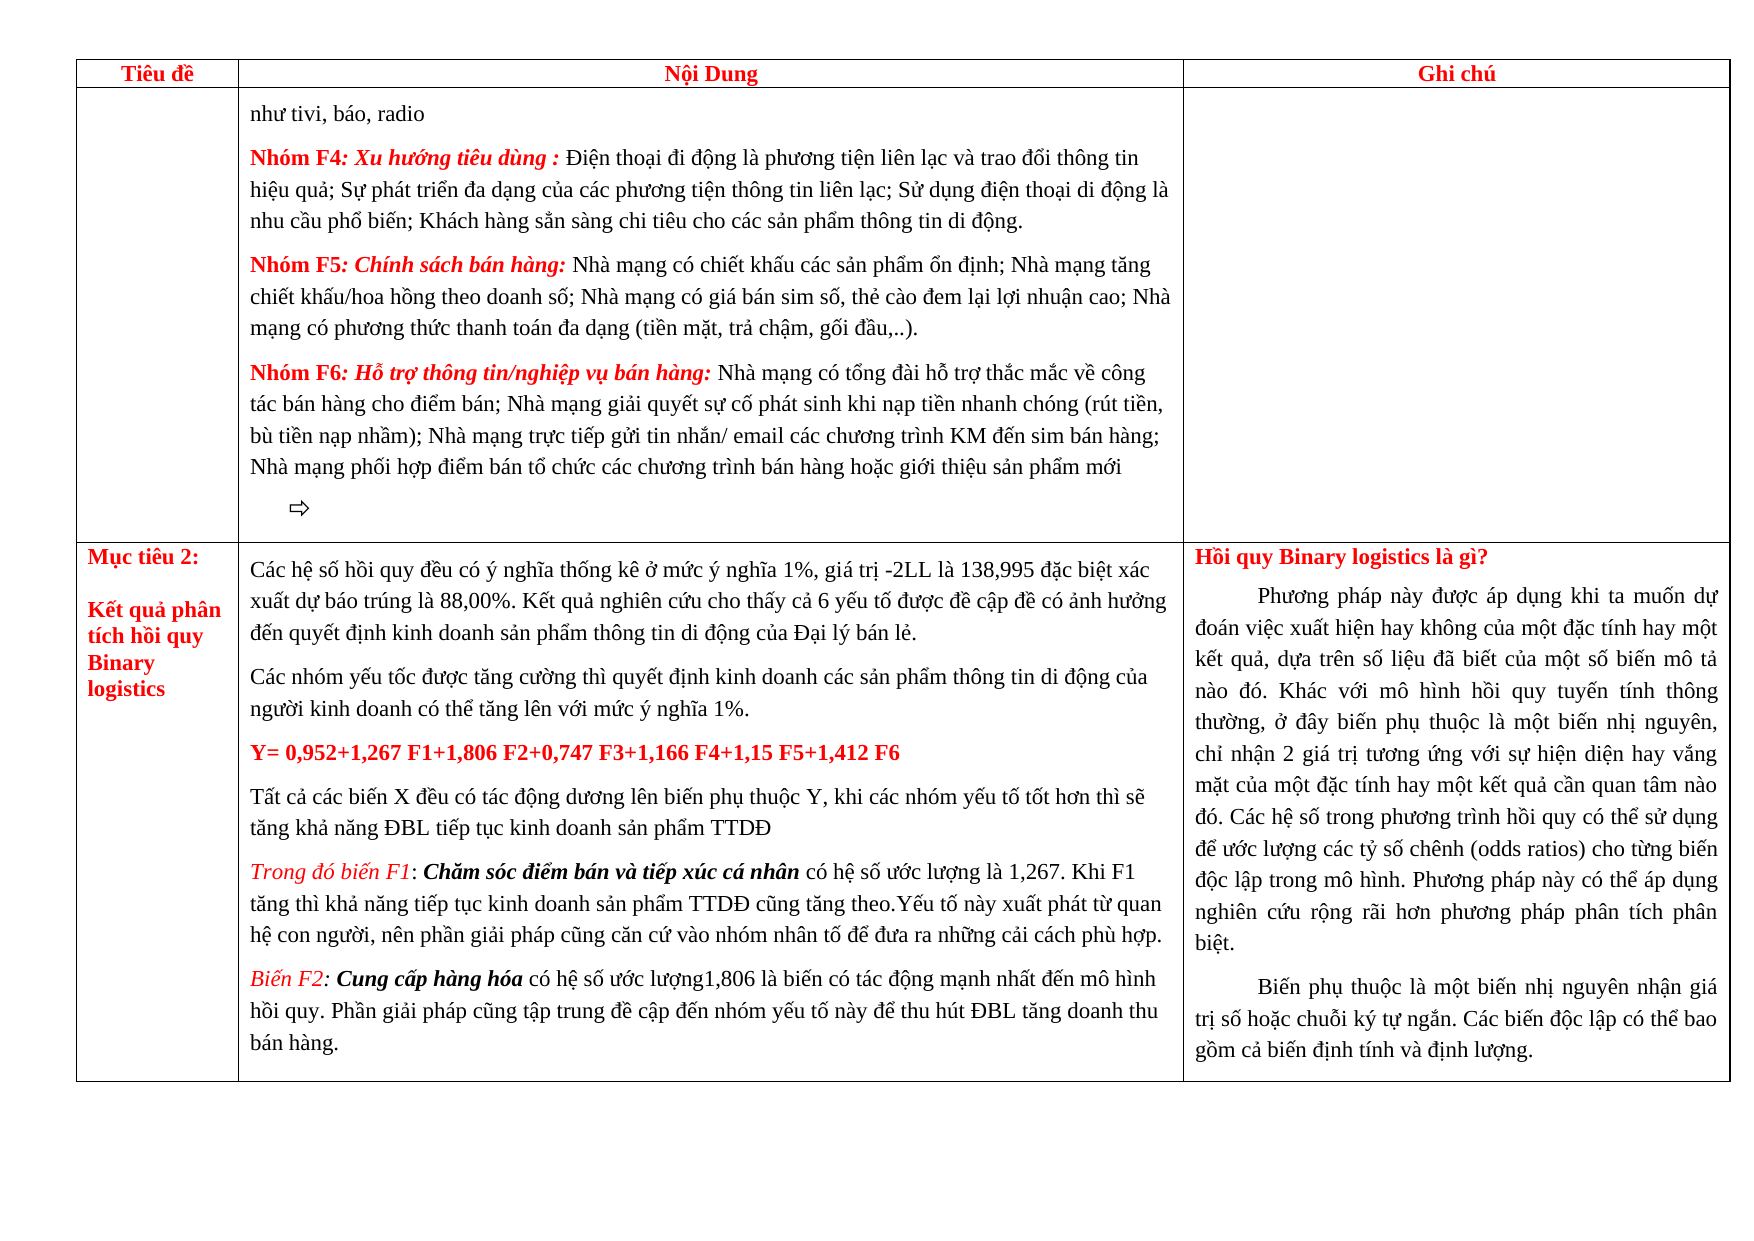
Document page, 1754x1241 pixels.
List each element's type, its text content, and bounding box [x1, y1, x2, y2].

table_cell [1184, 88, 1729, 542]
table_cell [77, 88, 238, 542]
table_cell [1184, 543, 1729, 1081]
table_header Tiêu đề [77, 60, 238, 87]
table_header Nội Dung [239, 60, 1183, 87]
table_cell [239, 543, 1183, 1081]
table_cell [77, 543, 238, 1081]
table_header Ghi chú [1184, 60, 1729, 87]
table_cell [239, 88, 1183, 542]
